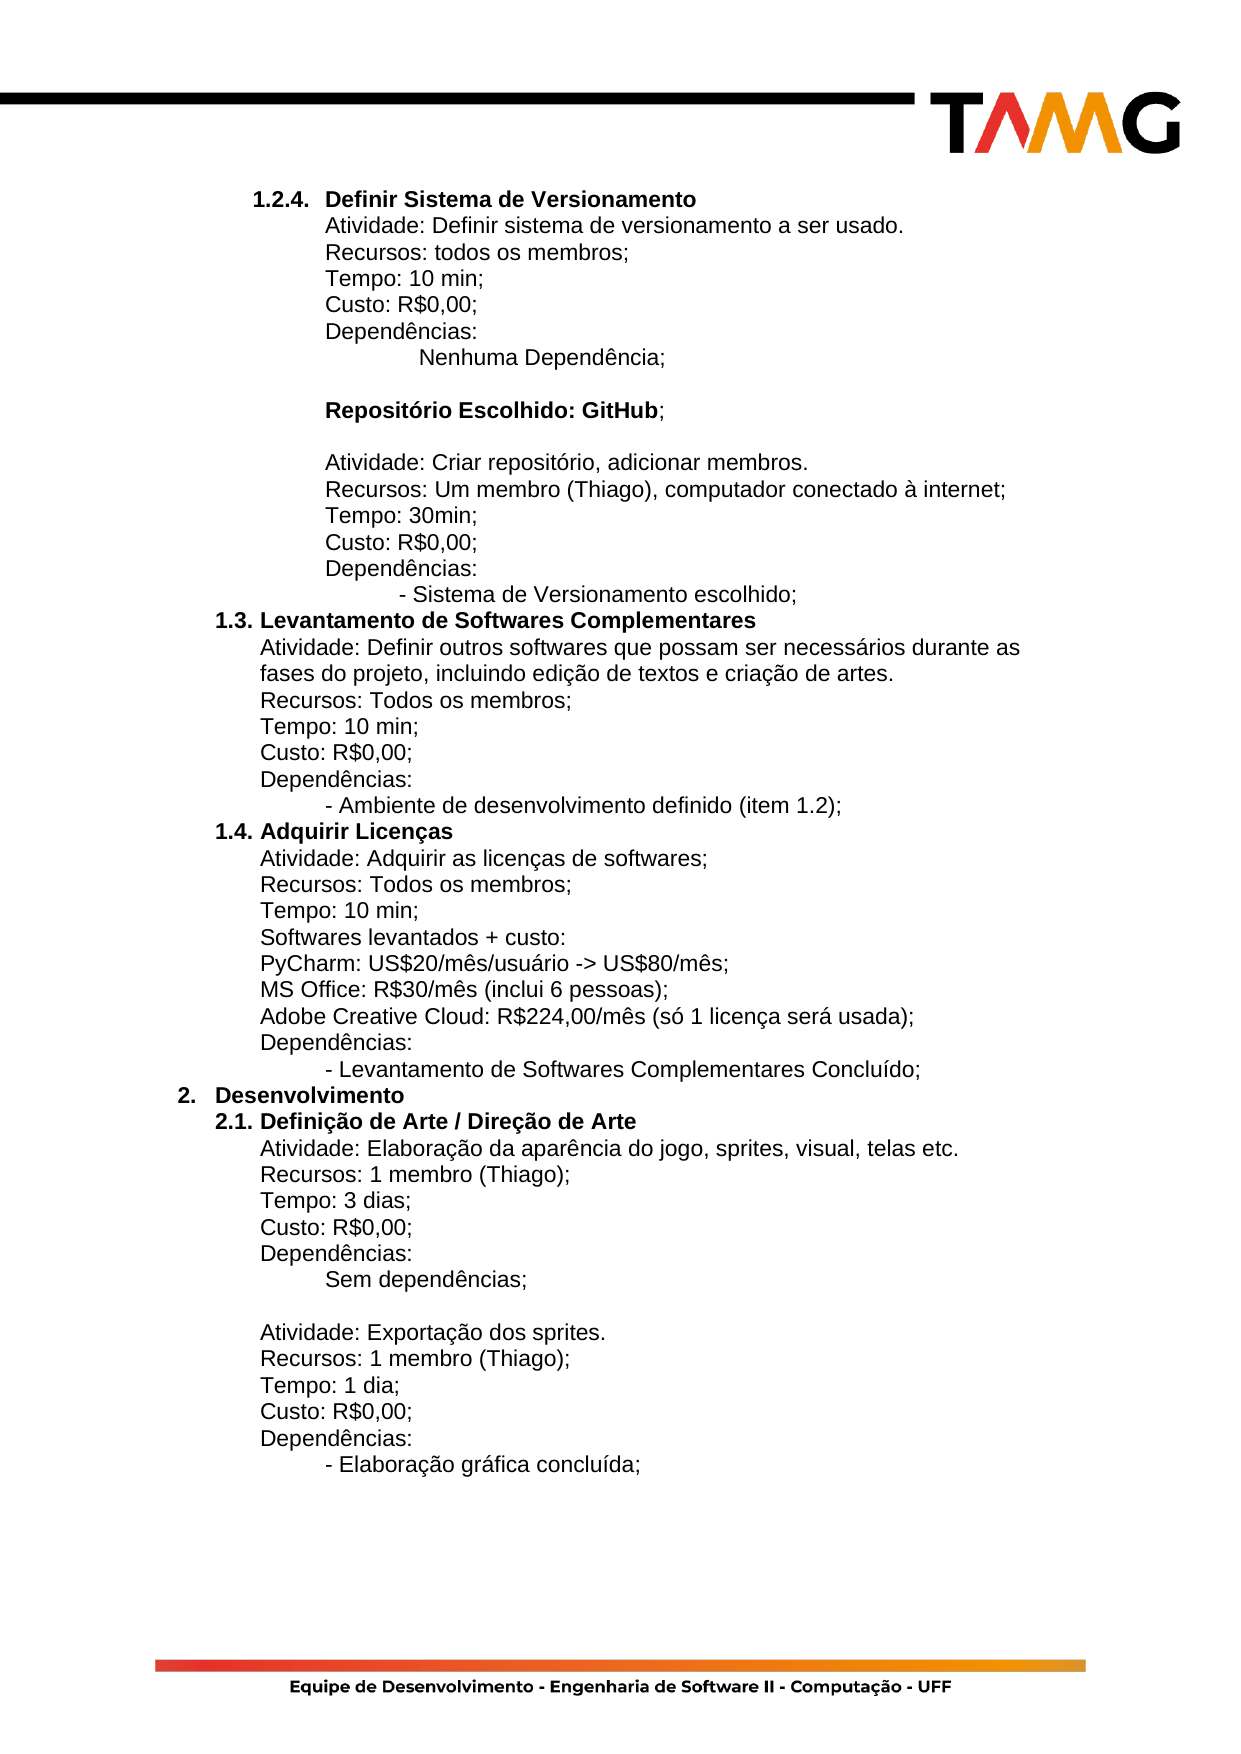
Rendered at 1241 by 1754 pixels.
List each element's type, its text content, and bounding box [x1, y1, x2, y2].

text Softwares levantados + custo: [260, 924, 1063, 950]
text Atividade: Elaboração da aparência do jogo, sprites, visual, telas etc. [260, 1134, 1063, 1161]
text Custo: R$0,00; [260, 1398, 1063, 1424]
list Definição de Arte / Direção de Arte [215, 1108, 1063, 1134]
text Dependências: [325, 555, 1063, 581]
picture [0, 0, 1241, 1754]
list Levantamento de Softwares Complementares [215, 607, 1063, 634]
text Nenhuma Dependência; [418, 344, 1063, 370]
text Recursos: Todos os membros; [260, 871, 1063, 897]
text Tempo: 10 min; [260, 713, 1063, 739]
text Custo: R$0,00; [325, 528, 1063, 555]
text - Levantamento de Softwares Complementares Concluído; [251, 1056, 1063, 1082]
text Atividade: Definir outros softwares que possam ser necessários durante as fases do projeto, incluindo edição de textos e criação de artes. [260, 634, 1063, 687]
text Dependências: [260, 1424, 1063, 1451]
text Sem dependências; [251, 1266, 1063, 1293]
text - Elaboração gráfica concluída; [325, 1451, 1063, 1477]
text Recursos: 1 membro (Thiago); [260, 1161, 1063, 1187]
text Custo: R$0,00; [325, 291, 1063, 318]
text Dependências: [260, 1240, 1063, 1266]
text Dependências: [260, 1029, 1063, 1056]
text Recursos: Todos os membros; [260, 687, 1063, 713]
text Dependências: [260, 766, 1063, 792]
text Dependências: [325, 318, 1063, 344]
text Custo: R$0,00; [260, 739, 1063, 766]
list Definir Sistema de Versionamento [252, 186, 1063, 212]
text Atividade: Adquirir as licenças de softwares; [260, 845, 1063, 871]
text Tempo: 30min; [325, 502, 1063, 528]
text Tempo: 3 dias; [260, 1187, 1063, 1214]
list Desenvolvimento [177, 1082, 1063, 1108]
text Recursos: 1 membro (Thiago); [260, 1345, 1063, 1372]
text - Sistema de Versionamento escolhido; [325, 581, 1063, 607]
list Adquirir Licenças [215, 818, 1063, 845]
text Custo: R$0,00; [260, 1214, 1063, 1240]
text Repositório Escolhido: GitHub; [325, 397, 1063, 423]
text - Ambiente de desenvolvimento definido (item 1.2); [325, 792, 1063, 818]
text Atividade: Definir sistema de versionamento a ser usado. [325, 212, 1063, 238]
text Tempo: 10 min; [325, 265, 1063, 291]
text Tempo: 1 dia; [260, 1372, 1063, 1398]
text MS Office: R$30/mês (inclui 6 pessoas); [260, 976, 1063, 1003]
text Atividade: Criar repositório, adicionar membros. [325, 449, 1063, 476]
text Tempo: 10 min; [260, 897, 1063, 924]
text Recursos: Um membro (Thiago), computador conectado à internet; [325, 476, 1063, 502]
text PyCharm: US$20/mês/usuário -> US$80/mês; [260, 950, 1063, 976]
text Recursos: todos os membros; [325, 238, 1063, 265]
text Adobe Creative Cloud: R$224,00/mês (só 1 licença será usada); [260, 1003, 1063, 1029]
text Atividade: Exportação dos sprites. [260, 1319, 1063, 1345]
